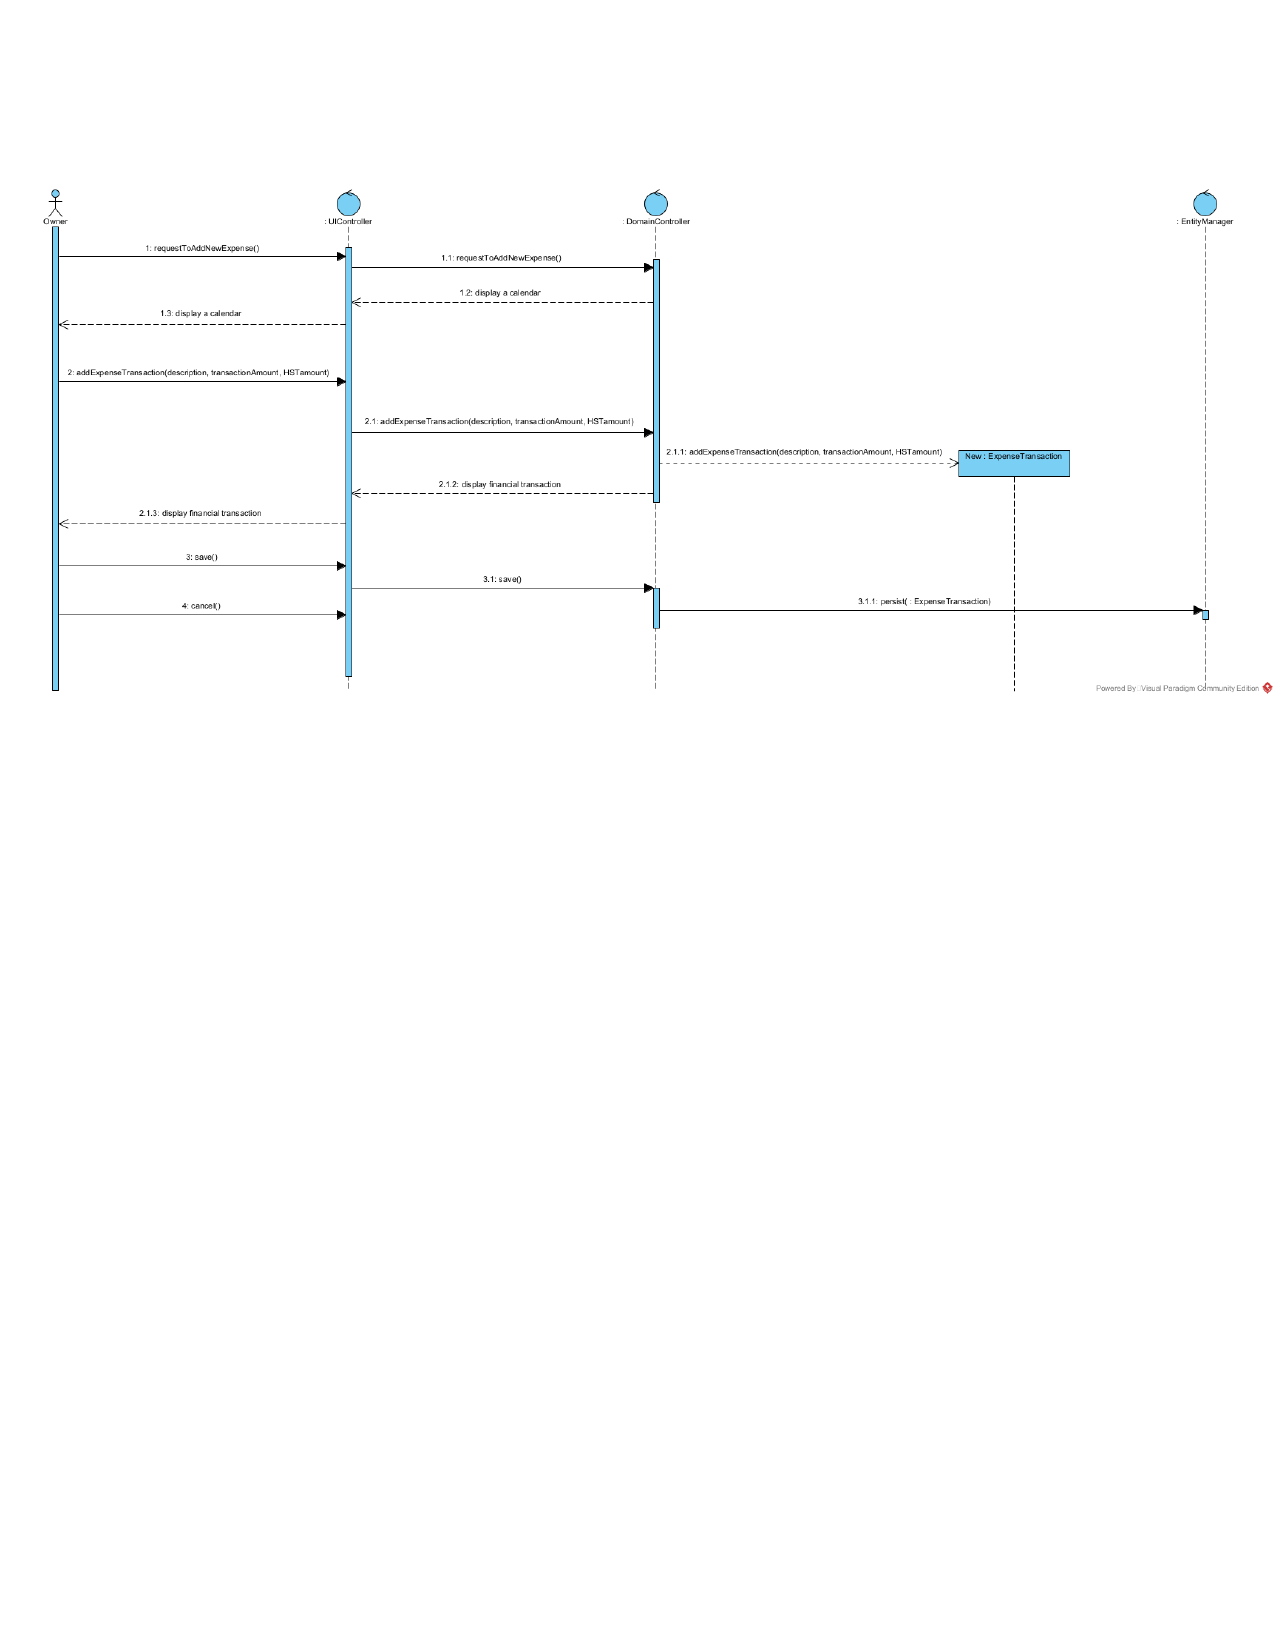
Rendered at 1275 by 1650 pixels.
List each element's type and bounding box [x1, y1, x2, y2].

picture [0, 181, 1275, 700]
